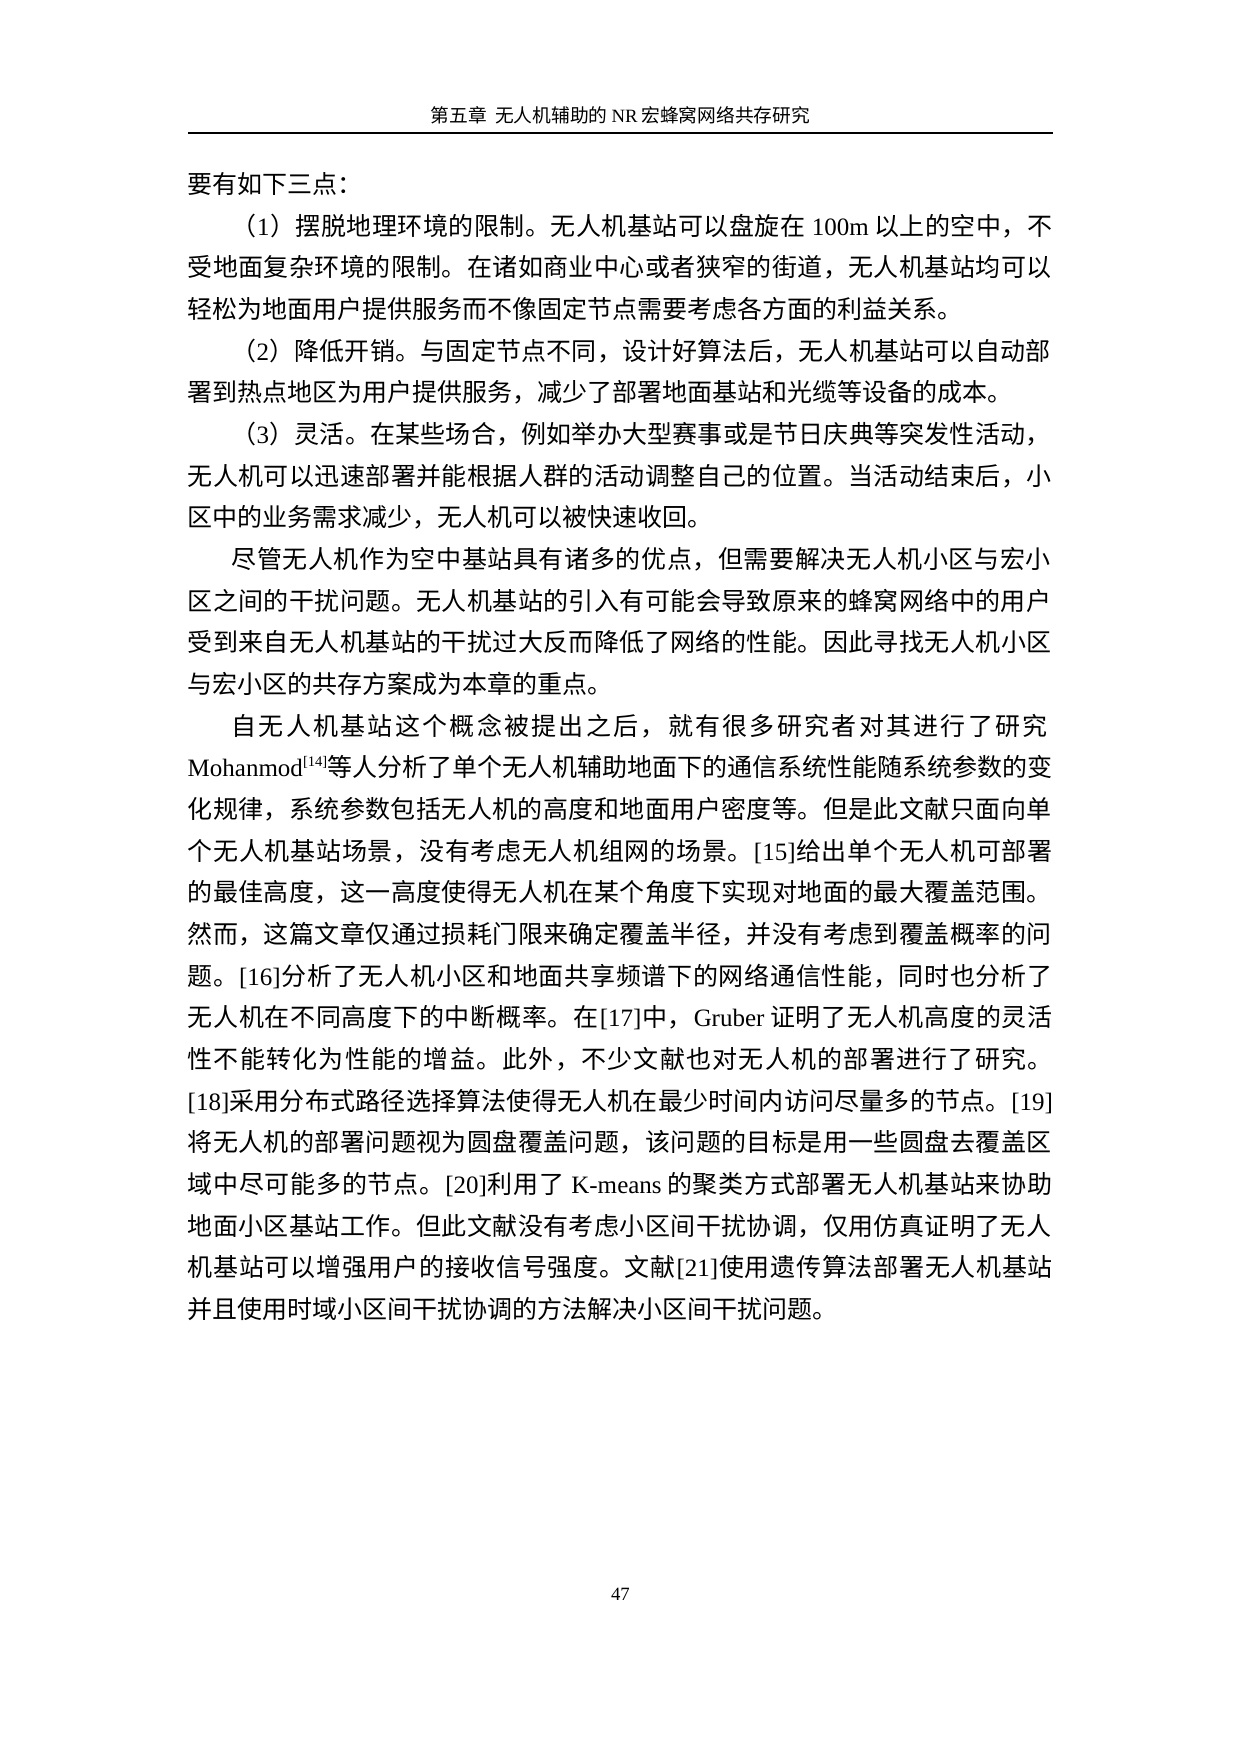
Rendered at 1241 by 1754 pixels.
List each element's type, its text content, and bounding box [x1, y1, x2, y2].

text （3）灵活。在某些场合，例如举办大型赛事或是节日庆典等突发性活动，无人机可以迅速部署并能根据人群的活动调整自己的位置。当活动结束后，小区中的业务需求减少，无人机可以被快速收回。 [187, 410, 1053, 535]
text 自无人机基站这个概念被提出之后，就有很多研究者对其进行了研究。Mohanmod[14]等人分析了单个无人机辅助地面下的通信系统性能随系统参数的变化规律，系统参数包括无人机的高度和地面用户密度等。但是此文献只面向单个无人机基站场景，没有考虑无人机组网的场景。[15]给出单个无人机可部署的最佳高度，这一高度使得无人机在某个角度下实现对地面的最大覆盖范围。然而，这篇文章仅通过损耗门限来确定覆盖半径，并没有考虑到覆盖概率的问题。[16]分析了无人机小区和地面共享频谱下的网络通信性能，同时也分析了无人机在不同高度下的中断概率。在[17]中，Gruber证明了无人机高度的灵活性不能转化为性能的增益。此外，不少文献也对无人机的部署进行了研究。[18]采用分布式路径选择算法使得无人机在最少时间内访问尽量多的节点。[19]将无人机的部署问题视为圆盘覆盖问题，该问题的目标是用一些圆盘去覆盖区域中尽可能多的节点。[20]利用了 K-means的聚类方式部署无人机基站来协助地面小区基站工作。但此文献没有考虑小区间干扰协调，仅用仿真证明了无人机基站可以增强用户的接收信号强度。文献[21]使用遗传算法部署无人机基站并且使用时域小区间干扰协调的方法解决小区间干扰问题。 [187, 702, 1053, 1327]
text （2）降低开销。与固定节点不同，设计好算法后，无人机基站可以自动部署到热点地区为用户提供服务，减少了部署地面基站和光缆等设备的成本。 [187, 327, 1053, 410]
text 尽管无人机作为空中基站具有诸多的优点，但需要解决无人机小区与宏小区之间的干扰问题。无人机基站的引入有可能会导致原来的蜂窝网络中的用户受到来自无人机基站的干扰过大反而降低了网络的性能。因此寻找无人机小区与宏小区的共存方案成为本章的重点。 [187, 535, 1053, 702]
text （1）摆脱地理环境的限制。无人机基站可以盘旋在100m以上的空中，不受地面复杂环境的限制。在诸如商业中心或者狭窄的街道，无人机基站均可以轻松为地面用户提供服务而不像固定节点需要考虑各方面的利益关系。 [187, 202, 1053, 327]
